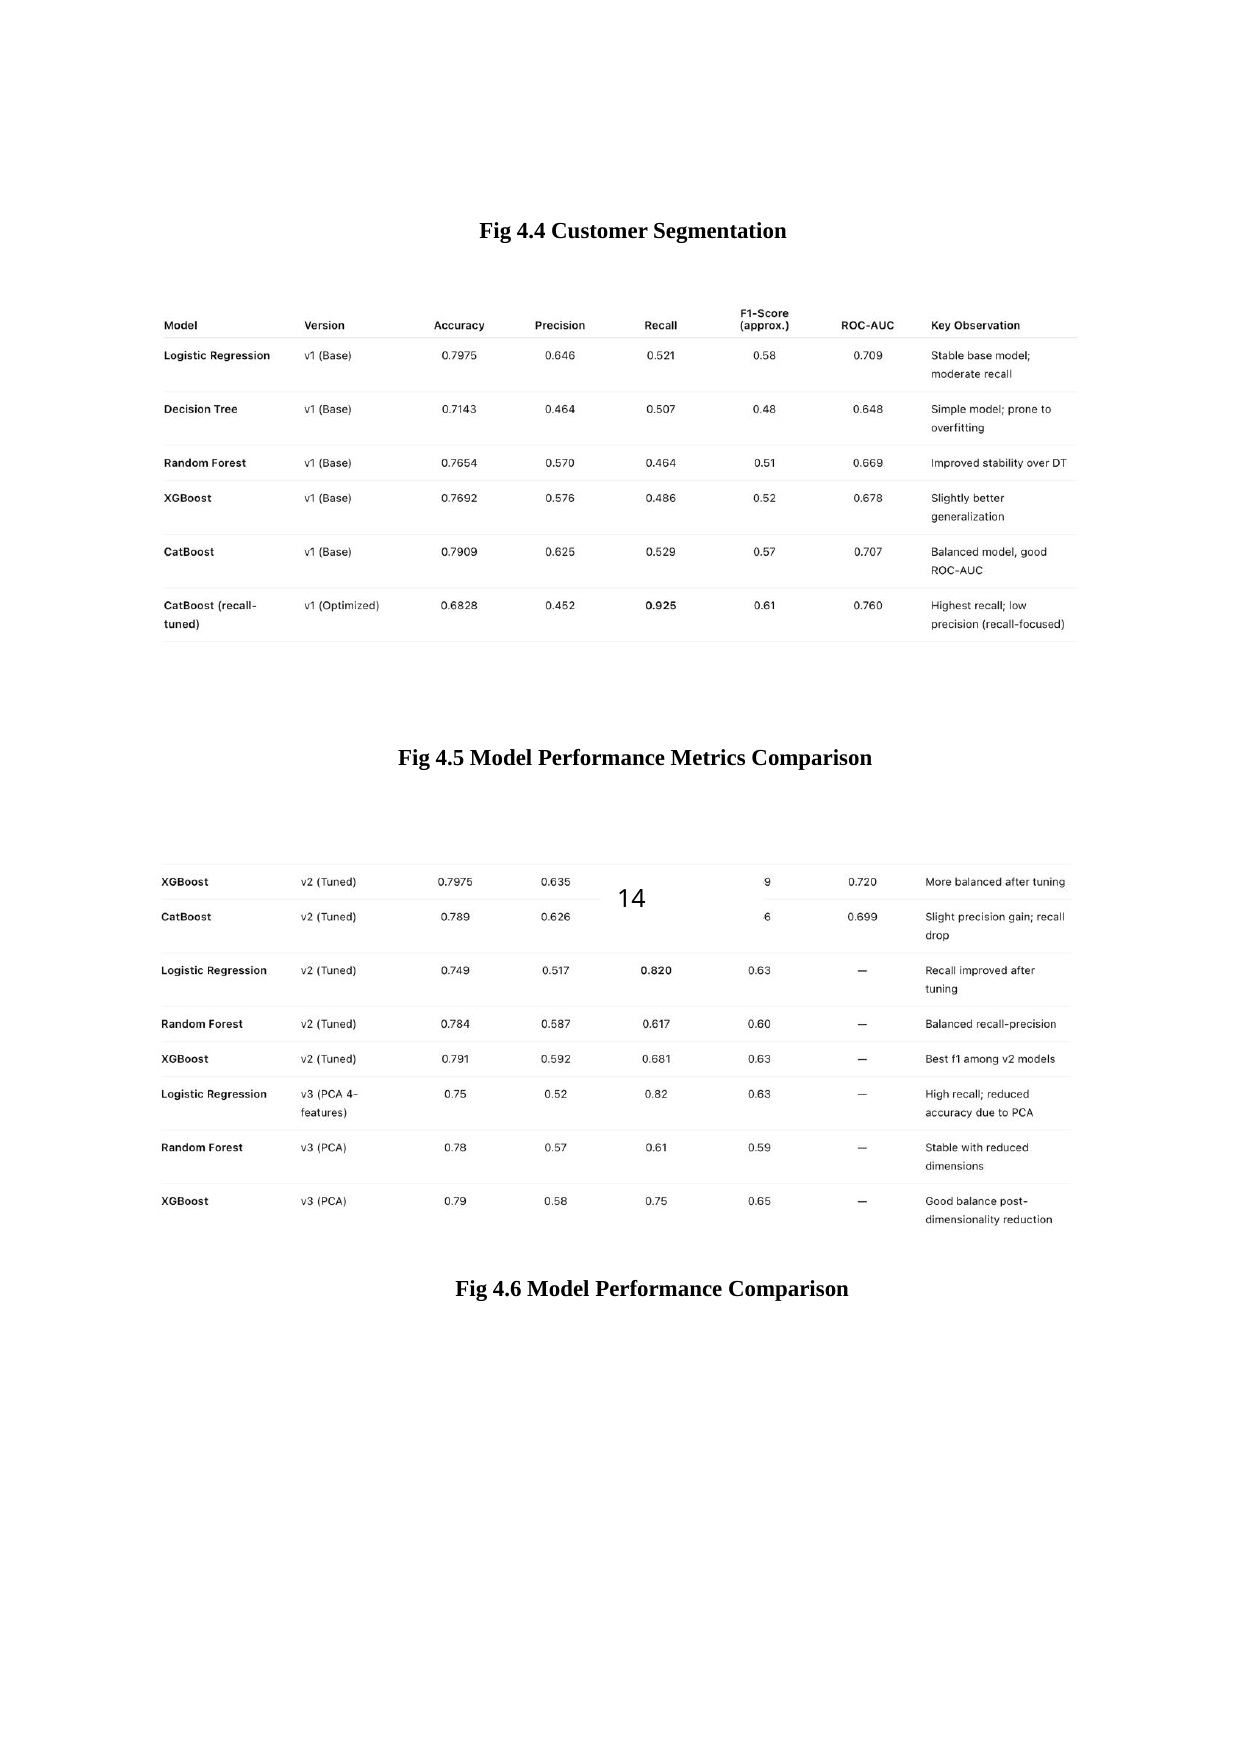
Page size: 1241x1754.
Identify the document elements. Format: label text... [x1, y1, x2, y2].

text Fig 4.5 Model Performance Metrics Comparison [150, 744, 1090, 771]
picture [150, 299, 1091, 642]
picture [150, 856, 1091, 1242]
text Fig 4.6 Model Performance Comparison [150, 1275, 1090, 1302]
text Fig 4.4 Customer Segmentation [150, 217, 1090, 243]
